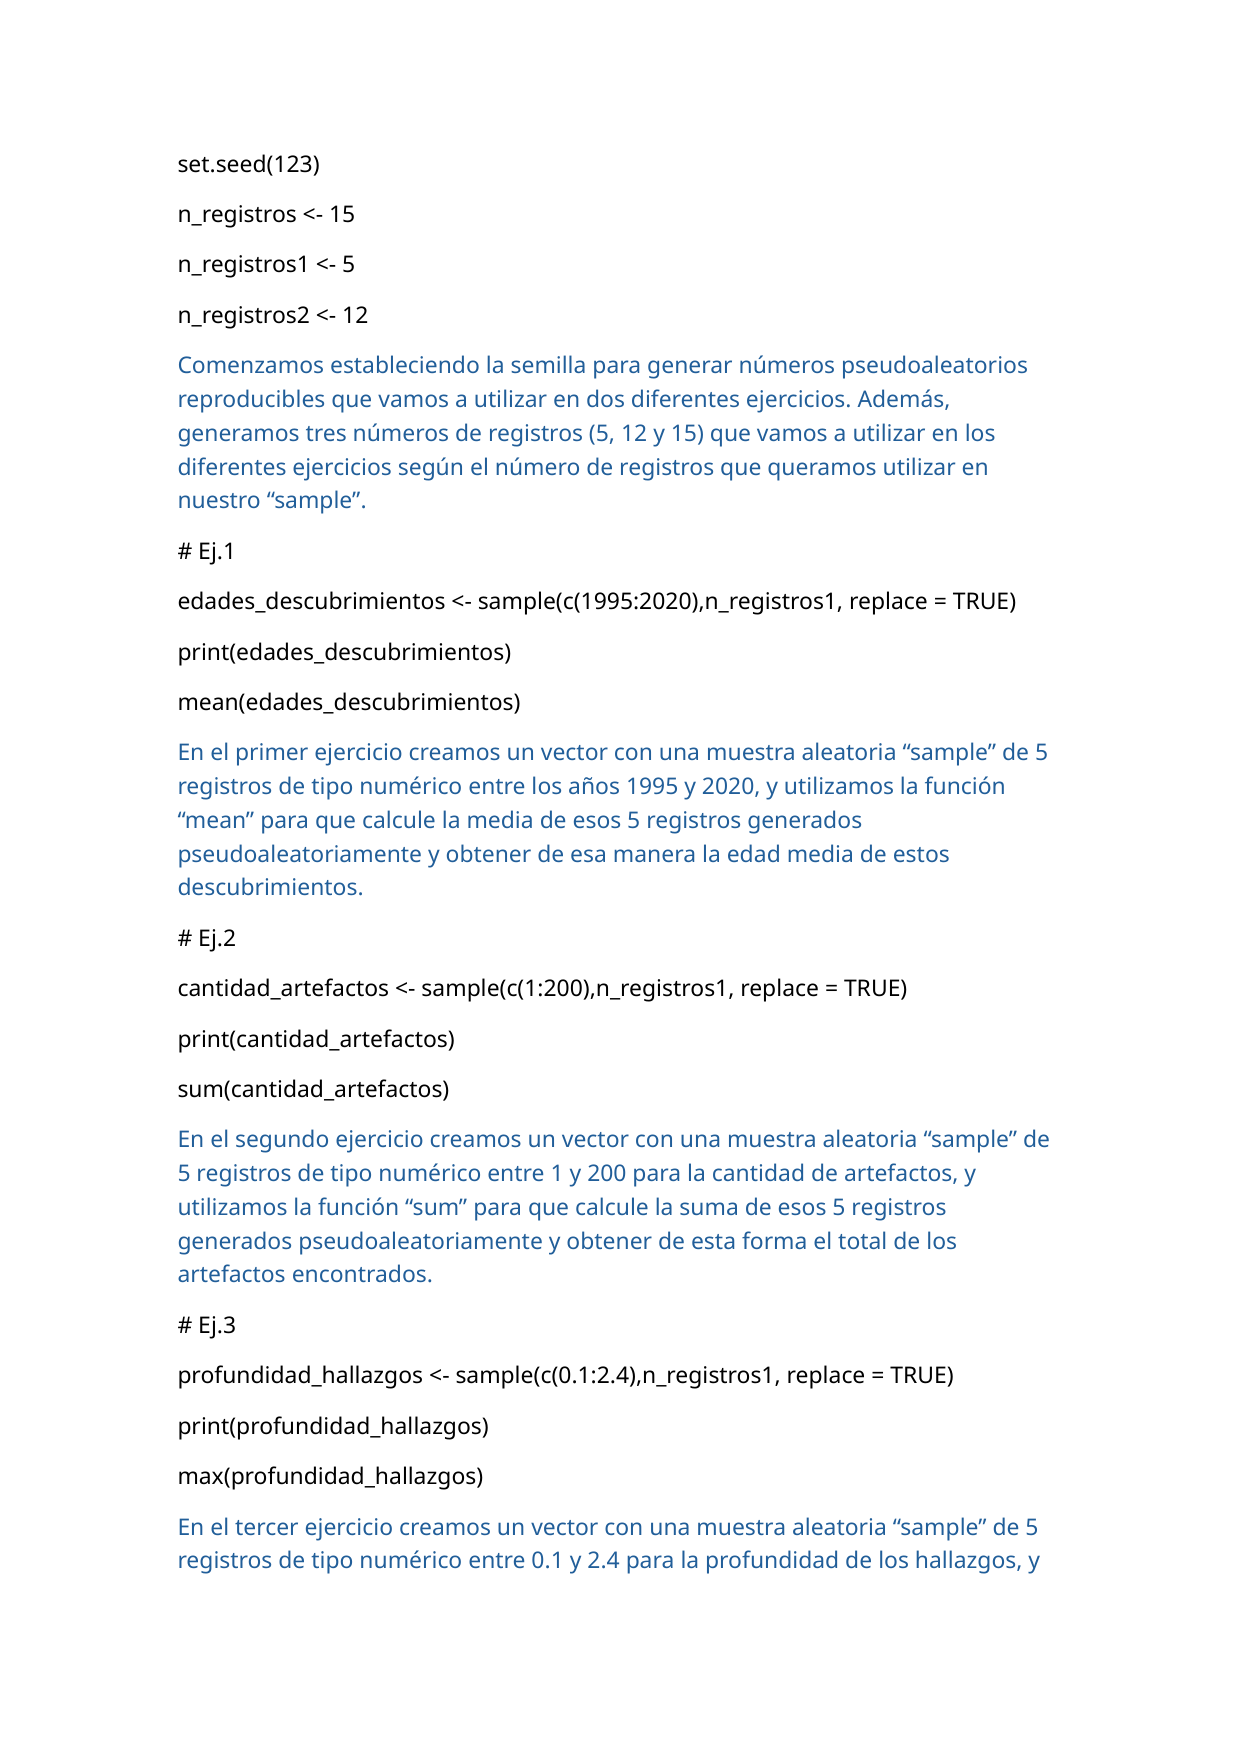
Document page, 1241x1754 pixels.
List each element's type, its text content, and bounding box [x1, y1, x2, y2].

text mean(edades_descubrimientos) [177, 686, 1063, 717]
text En el segundo ejercicio creamos un vector con una muestra aleatoria “sample” de 5 registros de tipo numérico entre 1 y 200 para la cantidad de artefactos, y utilizamos la función “sum” para que calcule la suma de esos 5 registros generados pseudoaleatoriamente y obtener de esta forma el total de los artefactos encontrados. [177, 1123, 1063, 1290]
text En el primer ejercicio creamos un vector con una muestra aleatoria “sample” de 5 registros de tipo numérico entre los años 1995 y 2020, y utilizamos la función “mean” para que calcule la media de esos 5 registros generados pseudoaleatoriamente y obtener de esa manera la edad media de estos descubrimientos. [177, 736, 1063, 903]
text # Ej.2 [177, 922, 1063, 953]
text set.seed(123) [177, 148, 1063, 179]
text edades_descubrimientos <- sample(c(1995:2020),n_registros1, replace = TRUE) [177, 585, 1063, 616]
text # Ej.3 [177, 1309, 1063, 1340]
text n_registros <- 15 [177, 198, 1063, 229]
text # Ej.1 [177, 535, 1063, 566]
text print(cantidad_artefactos) [177, 1023, 1063, 1054]
text print(edades_descubrimientos) [177, 636, 1063, 667]
text max(profundidad_hallazgos) [177, 1460, 1063, 1491]
text n_registros2 <- 12 [177, 299, 1063, 330]
text sum(cantidad_artefactos) [177, 1073, 1063, 1104]
text profundidad_hallazgos <- sample(c(0.1:2.4),n_registros1, replace = TRUE) [177, 1359, 1063, 1391]
text Comenzamos estableciendo la semilla para generar números pseudoaleatorios reproducibles que vamos a utilizar en dos diferentes ejercicios. Además, generamos tres números de registros (5, 12 y 15) que vamos a utilizar en los diferentes ejercicios según el número de registros que queramos utilizar en nuestro “sample”. [177, 349, 1063, 516]
text print(profundidad_hallazgos) [177, 1410, 1063, 1441]
text cantidad_artefactos <- sample(c(1:200),n_registros1, replace = TRUE) [177, 972, 1063, 1003]
text n_registros1 <- 5 [177, 248, 1063, 280]
